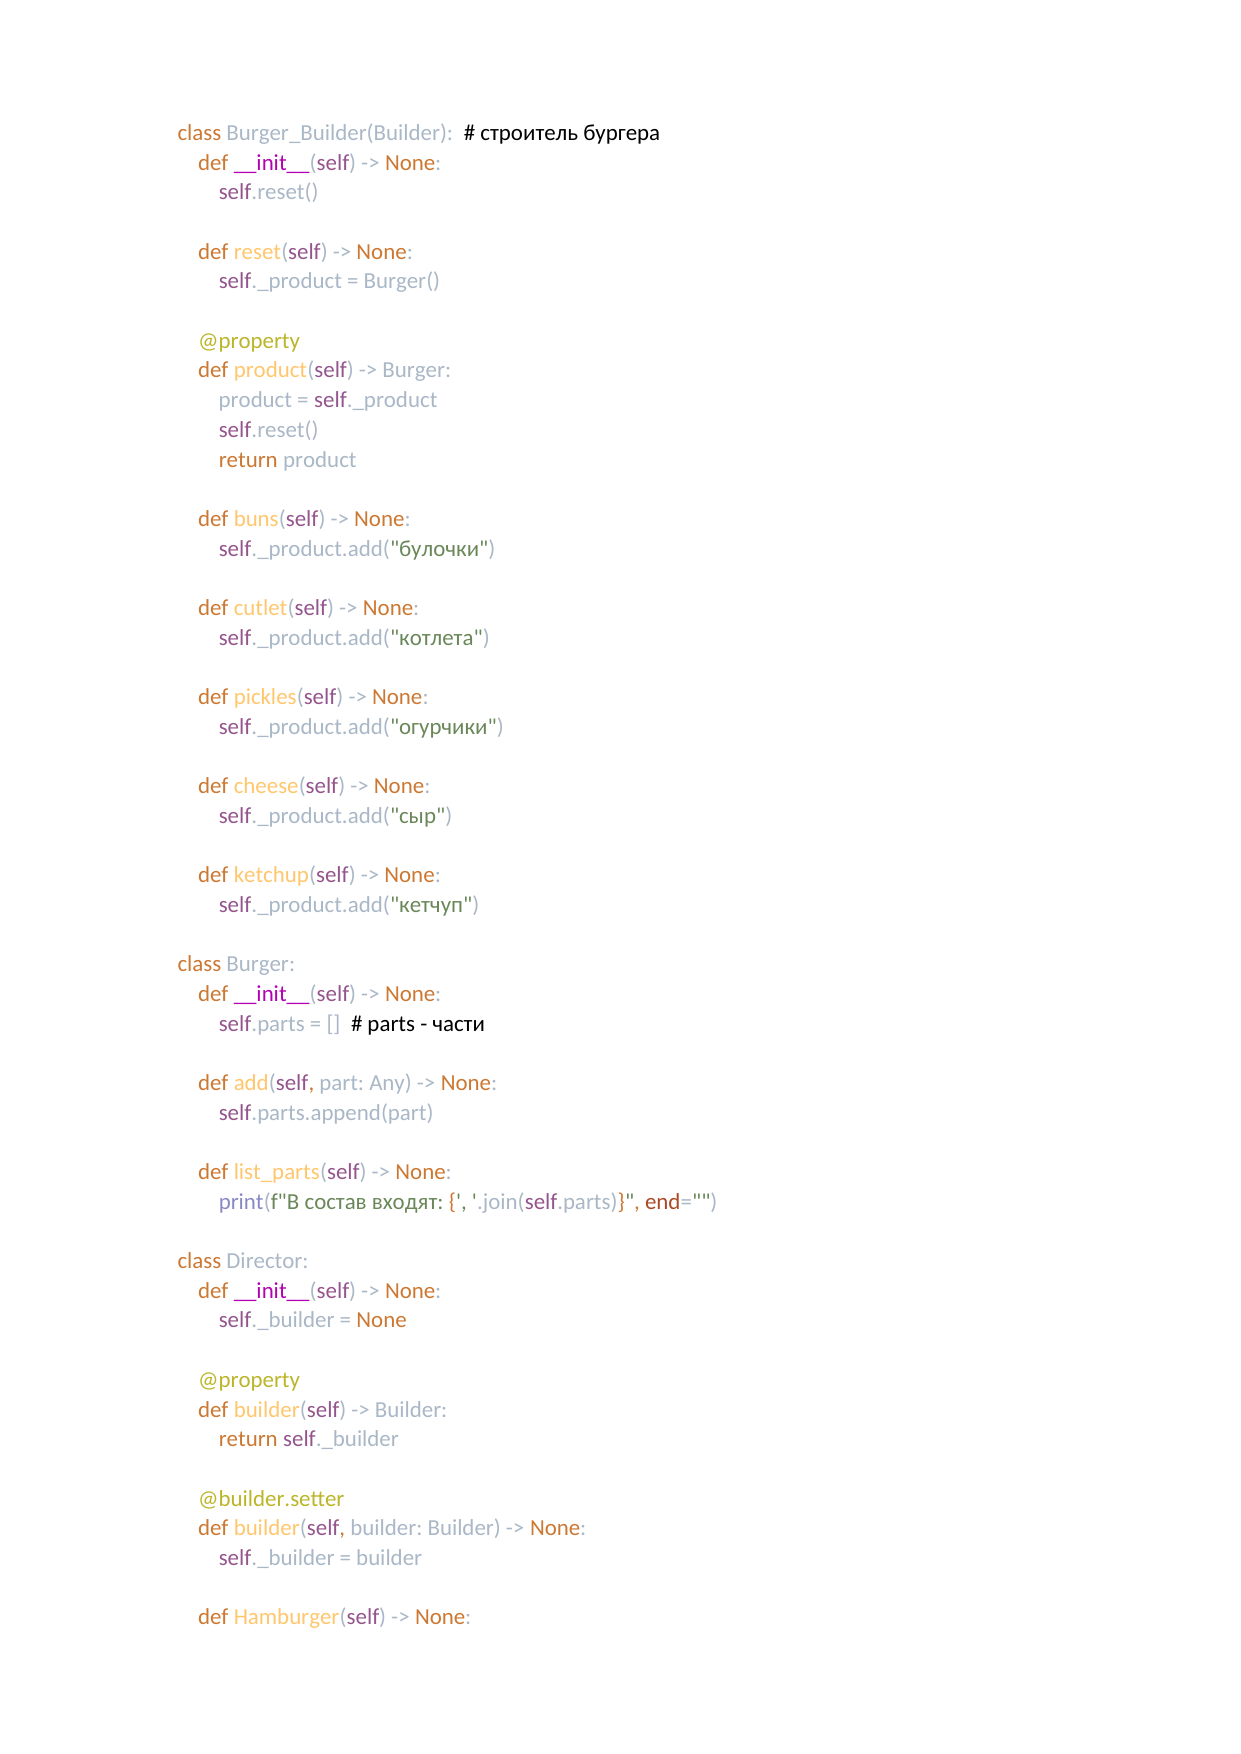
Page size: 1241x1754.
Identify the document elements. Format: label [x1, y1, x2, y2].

text [177, 118, 1152, 1631]
